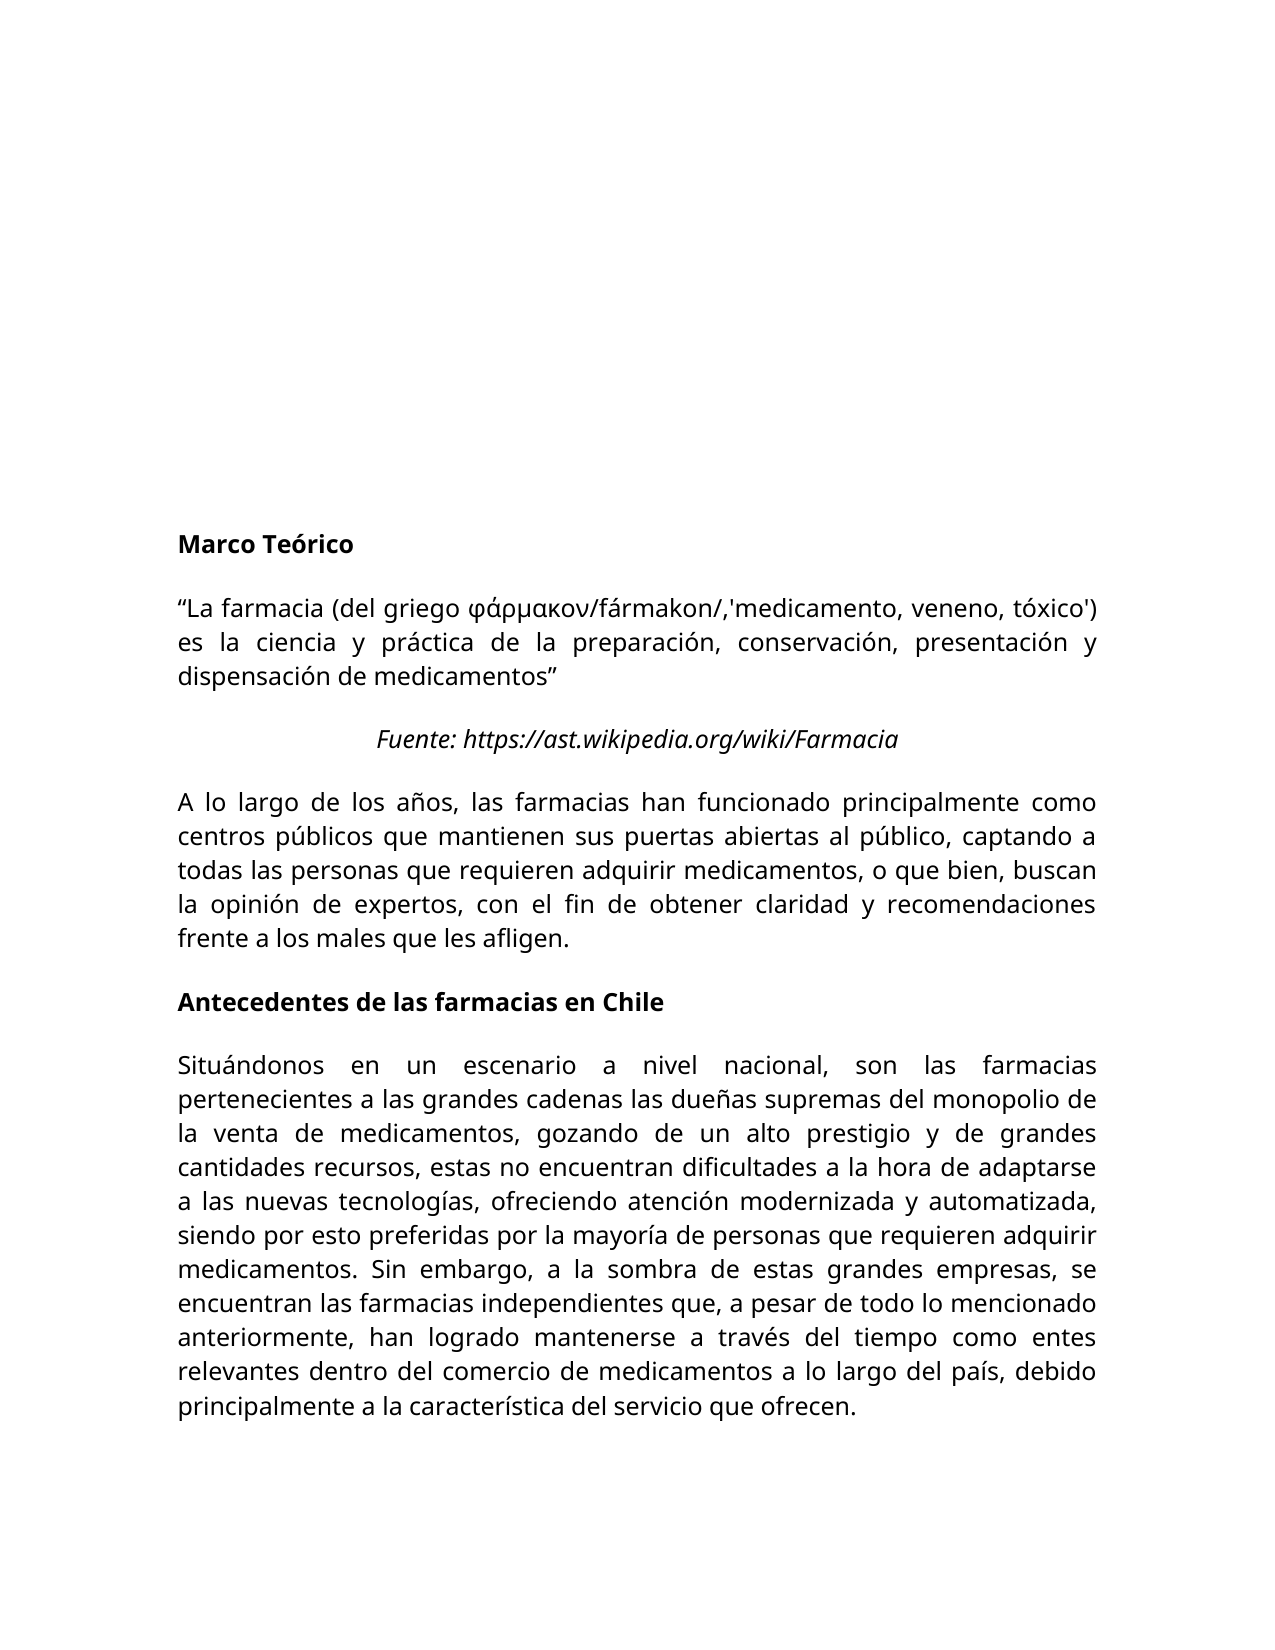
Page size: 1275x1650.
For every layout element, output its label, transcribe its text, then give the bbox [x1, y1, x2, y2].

text “La farmacia (del griego φάρμακον/fármakon/,'medicamento, veneno, tóxico') es la ciencia y práctica de la preparación, conservación, presentación y dispensación de medicamentos” [177, 590, 1098, 692]
text Marco Teórico [177, 527, 1098, 561]
text Situándonos en un escenario a nivel nacional, son las farmacias pertenecientes a las grandes cadenas las dueñas supremas del monopolio de la venta de medicamentos, gozando de un alto prestigio y de grandes cantidades recursos, estas no encuentran dificultades a la hora de adaptarse a las nuevas tecnologías, ofreciendo atención modernizada y automatizada, siendo por esto preferidas por la mayoría de personas que requieren adquirir medicamentos. Sin embargo, a la sombra de estas grandes empresas, se encuentran las farmacias independientes que, a pesar de todo lo mencionado anteriormente, han logrado mantenerse a través del tiempo como entes relevantes dentro del comercio de medicamentos a lo largo del país, debido principalmente a la característica del servicio que ofrecen. [177, 1047, 1098, 1422]
text Antecedentes de las farmacias en Chile [177, 984, 1098, 1018]
text A lo largo de los años, las farmacias han funcionado principalmente como centros públicos que mantienen sus puertas abiertas al público, captando a todas las personas que requieren adquirir medicamentos, o que bien, buscan la opinión de expertos, con el fin de obtener claridad y recomendaciones frente a los males que les afligen. [177, 785, 1098, 955]
text Fuente: https://ast.wikipedia.org/wiki/Farmacia [177, 722, 1098, 756]
